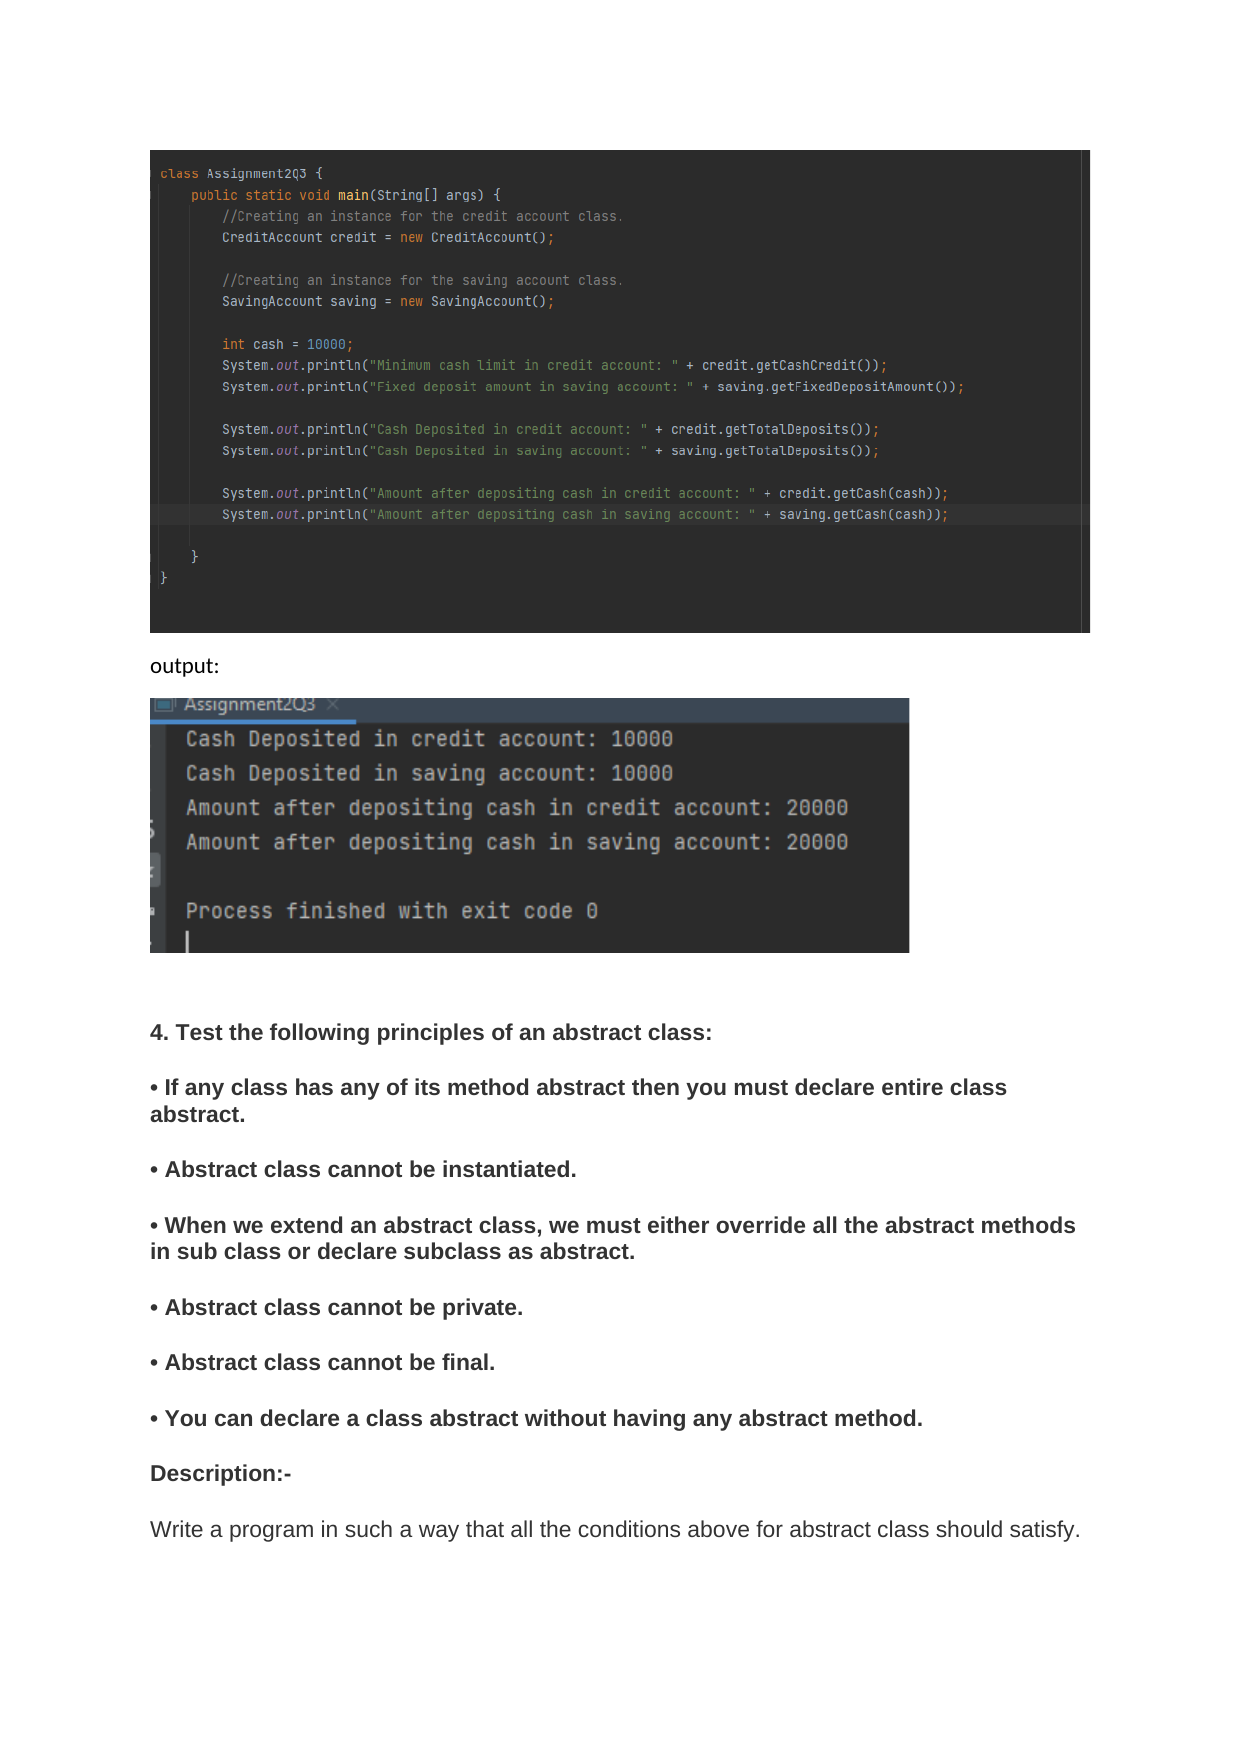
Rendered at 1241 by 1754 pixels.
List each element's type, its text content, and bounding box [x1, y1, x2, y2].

text 4. Test the following principles of an abstract class: [150, 1019, 1090, 1045]
text • Abstract class cannot be final. [150, 1349, 1090, 1375]
picture [150, 150, 1091, 633]
text • You can declare a class abstract without having any abstract method. [150, 1404, 1090, 1431]
text • When we extend an abstract class, we must either override all the abstract methods in sub class or declare subclass as abstract. [150, 1212, 1090, 1264]
text Description:- [150, 1460, 1090, 1486]
text • Abstract class cannot be instantiated. [150, 1156, 1090, 1182]
picture [150, 698, 910, 953]
text • If any class has any of its method abstract then you must declare entire class abstract. [150, 1074, 1090, 1127]
text output: [150, 651, 1090, 679]
text • Abstract class cannot be private. [150, 1293, 1090, 1320]
text Write a program in such a way that all the conditions above for abstract class should satisfy. [150, 1516, 1090, 1542]
